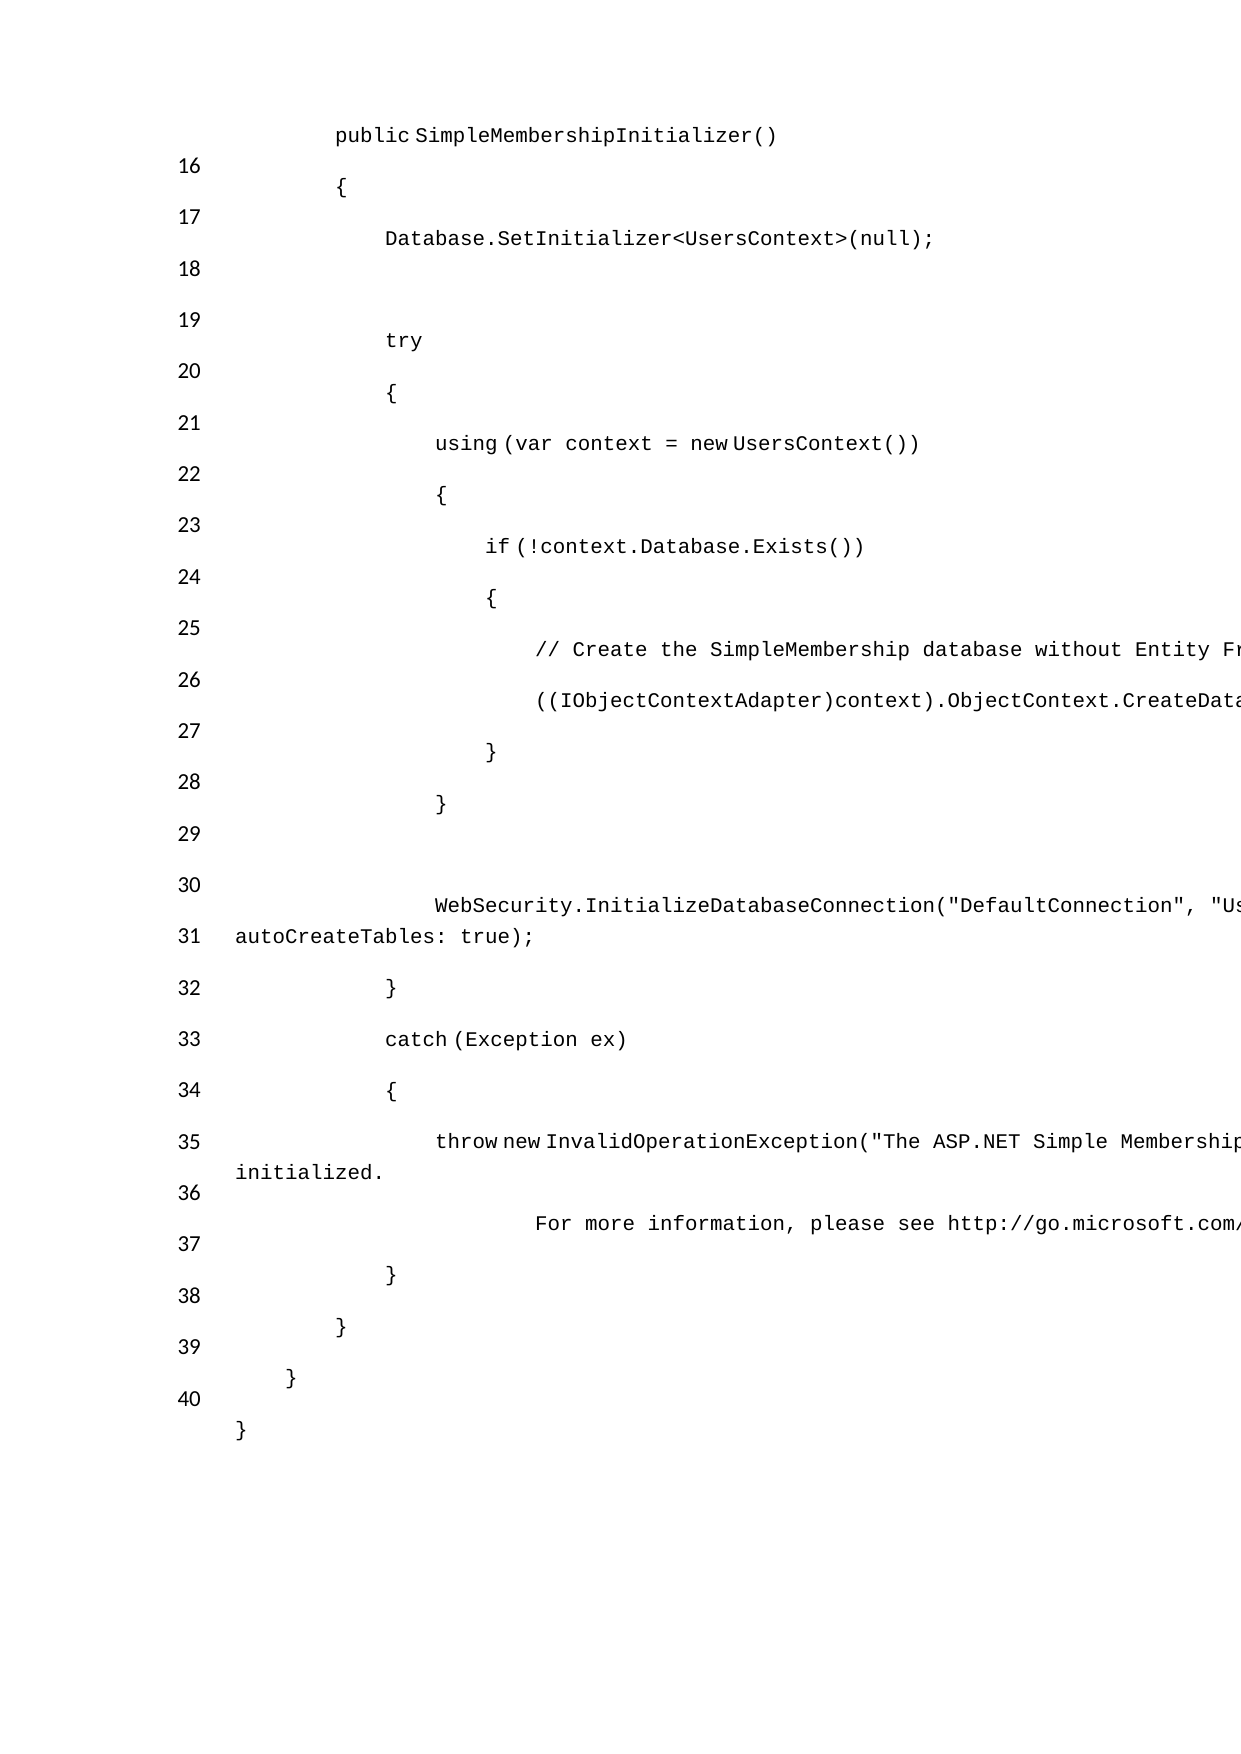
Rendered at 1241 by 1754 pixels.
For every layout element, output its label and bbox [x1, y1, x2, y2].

table_header [177, 118, 235, 1463]
table_header [235, 118, 1240, 1463]
